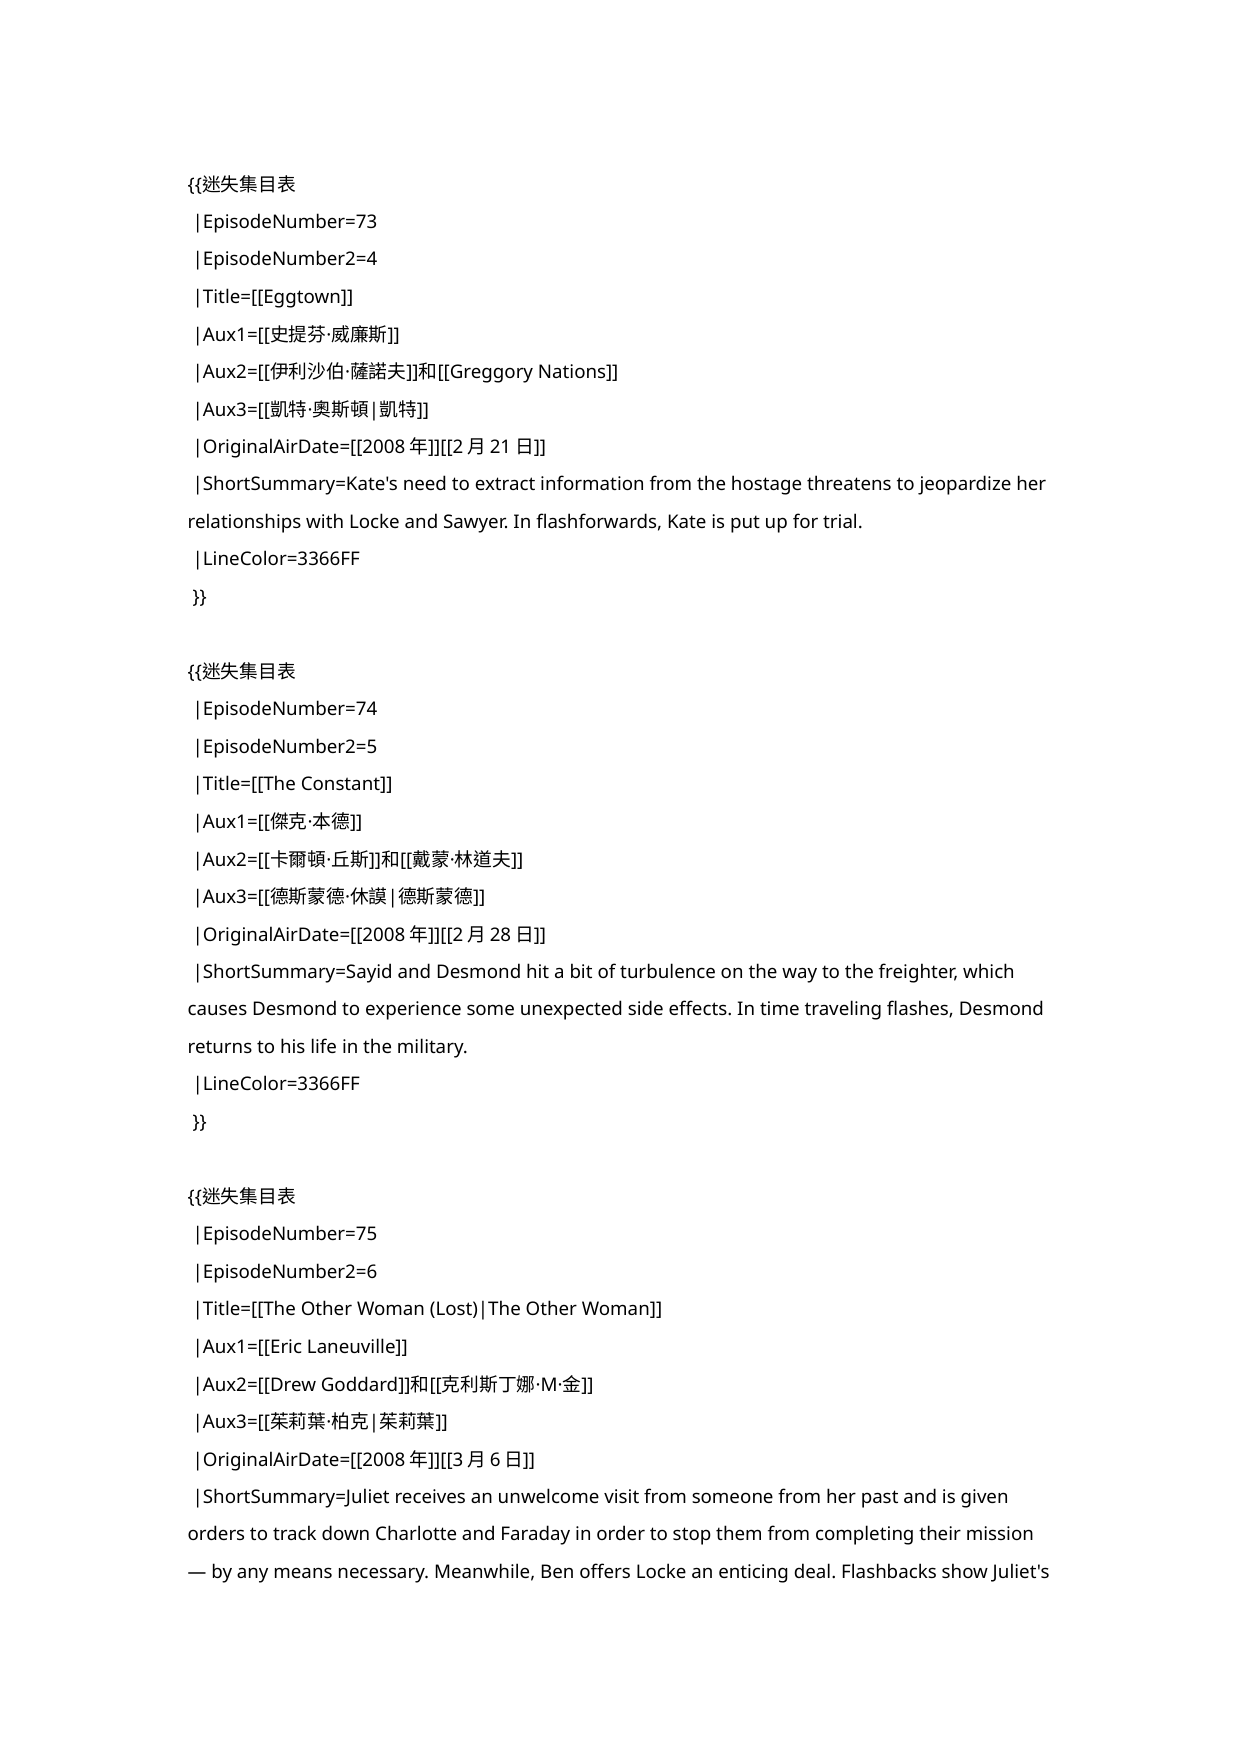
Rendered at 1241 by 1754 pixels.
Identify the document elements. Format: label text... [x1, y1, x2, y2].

text |Title=[[The Constant]] [187, 764, 1053, 802]
text {{迷失集目表 [187, 1177, 1053, 1214]
text |OriginalAirDate=[[2008年]][[2月21日]] [187, 427, 1053, 464]
text }} [187, 1102, 1053, 1139]
text {{迷失集目表 [187, 652, 1053, 689]
text |Aux1=[[Eric Laneuville]] [187, 1327, 1053, 1364]
text |Aux3=[[德斯蒙德·休謨|德斯蒙德]] [187, 877, 1053, 914]
text |Aux2=[[伊利沙伯·薩諾夫]]和[[Greggory Nations]] [187, 352, 1053, 389]
text |EpisodeNumber=75 [187, 1214, 1053, 1252]
text |ShortSummary=Sayid and Desmond hit a bit of turbulence on the way to the freighter, which causes Desmond to experience some unexpected side effects. In time traveling flashes, Desmond returns to his life in the military. [187, 952, 1053, 1064]
text |Aux1=[[史提芬·威廉斯]] [187, 314, 1053, 352]
text |Aux3=[[凱特·奧斯頓|凱特]] [187, 389, 1053, 427]
text {{迷失集目表 [187, 164, 1053, 202]
text |EpisodeNumber=74 [187, 689, 1053, 727]
text }} [187, 577, 1053, 614]
text |EpisodeNumber2=4 [187, 239, 1053, 277]
text |LineColor=3366FF [187, 1064, 1053, 1102]
text |EpisodeNumber2=5 [187, 727, 1053, 764]
text |Aux3=[[茱莉葉·柏克|茱莉葉]] [187, 1402, 1053, 1439]
text |OriginalAirDate=[[2008年]][[2月28日]] [187, 914, 1053, 952]
text |ShortSummary=Kate's need to extract information from the hostage threatens to jeopardize her relationships with Locke and Sawyer. In flashforwards, Kate is put up for trial. [187, 464, 1053, 539]
text |Aux2=[[Drew Goddard]]和[[克利斯丁娜·M·金]] [187, 1364, 1053, 1402]
text |Title=[[The Other Woman (Lost)|The Other Woman]] [187, 1289, 1053, 1327]
text |EpisodeNumber=73 [187, 202, 1053, 239]
text |Aux2=[[卡爾頓·丘斯]]和[[戴蒙·林道夫]] [187, 839, 1053, 877]
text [187, 1477, 1053, 1589]
text |Aux1=[[傑克·本德]] [187, 802, 1053, 839]
text |OriginalAirDate=[[2008年]][[3月6日]] [187, 1439, 1053, 1477]
text |Title=[[Eggtown]] [187, 277, 1053, 314]
text |LineColor=3366FF [187, 539, 1053, 577]
text |EpisodeNumber2=6 [187, 1252, 1053, 1289]
